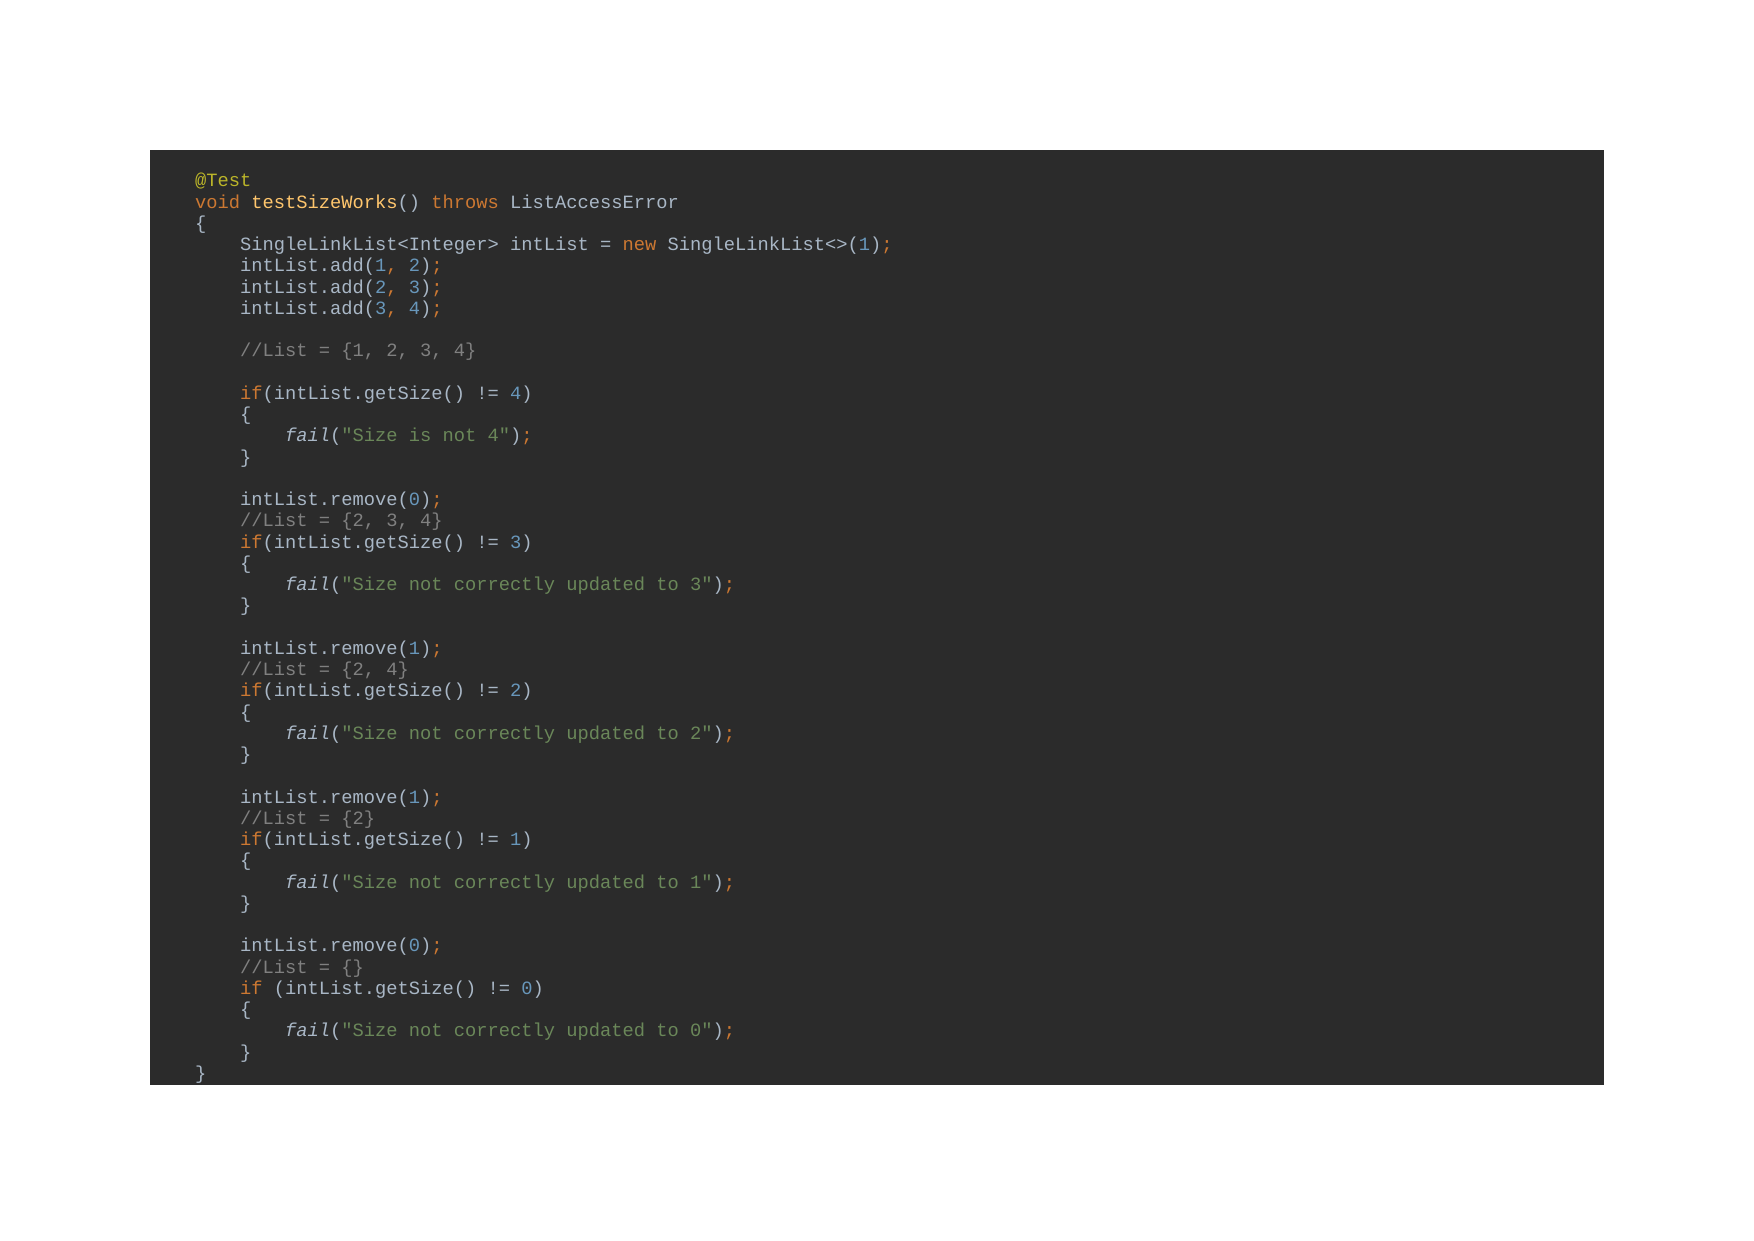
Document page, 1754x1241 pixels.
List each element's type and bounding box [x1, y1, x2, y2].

text [150, 150, 1604, 1085]
